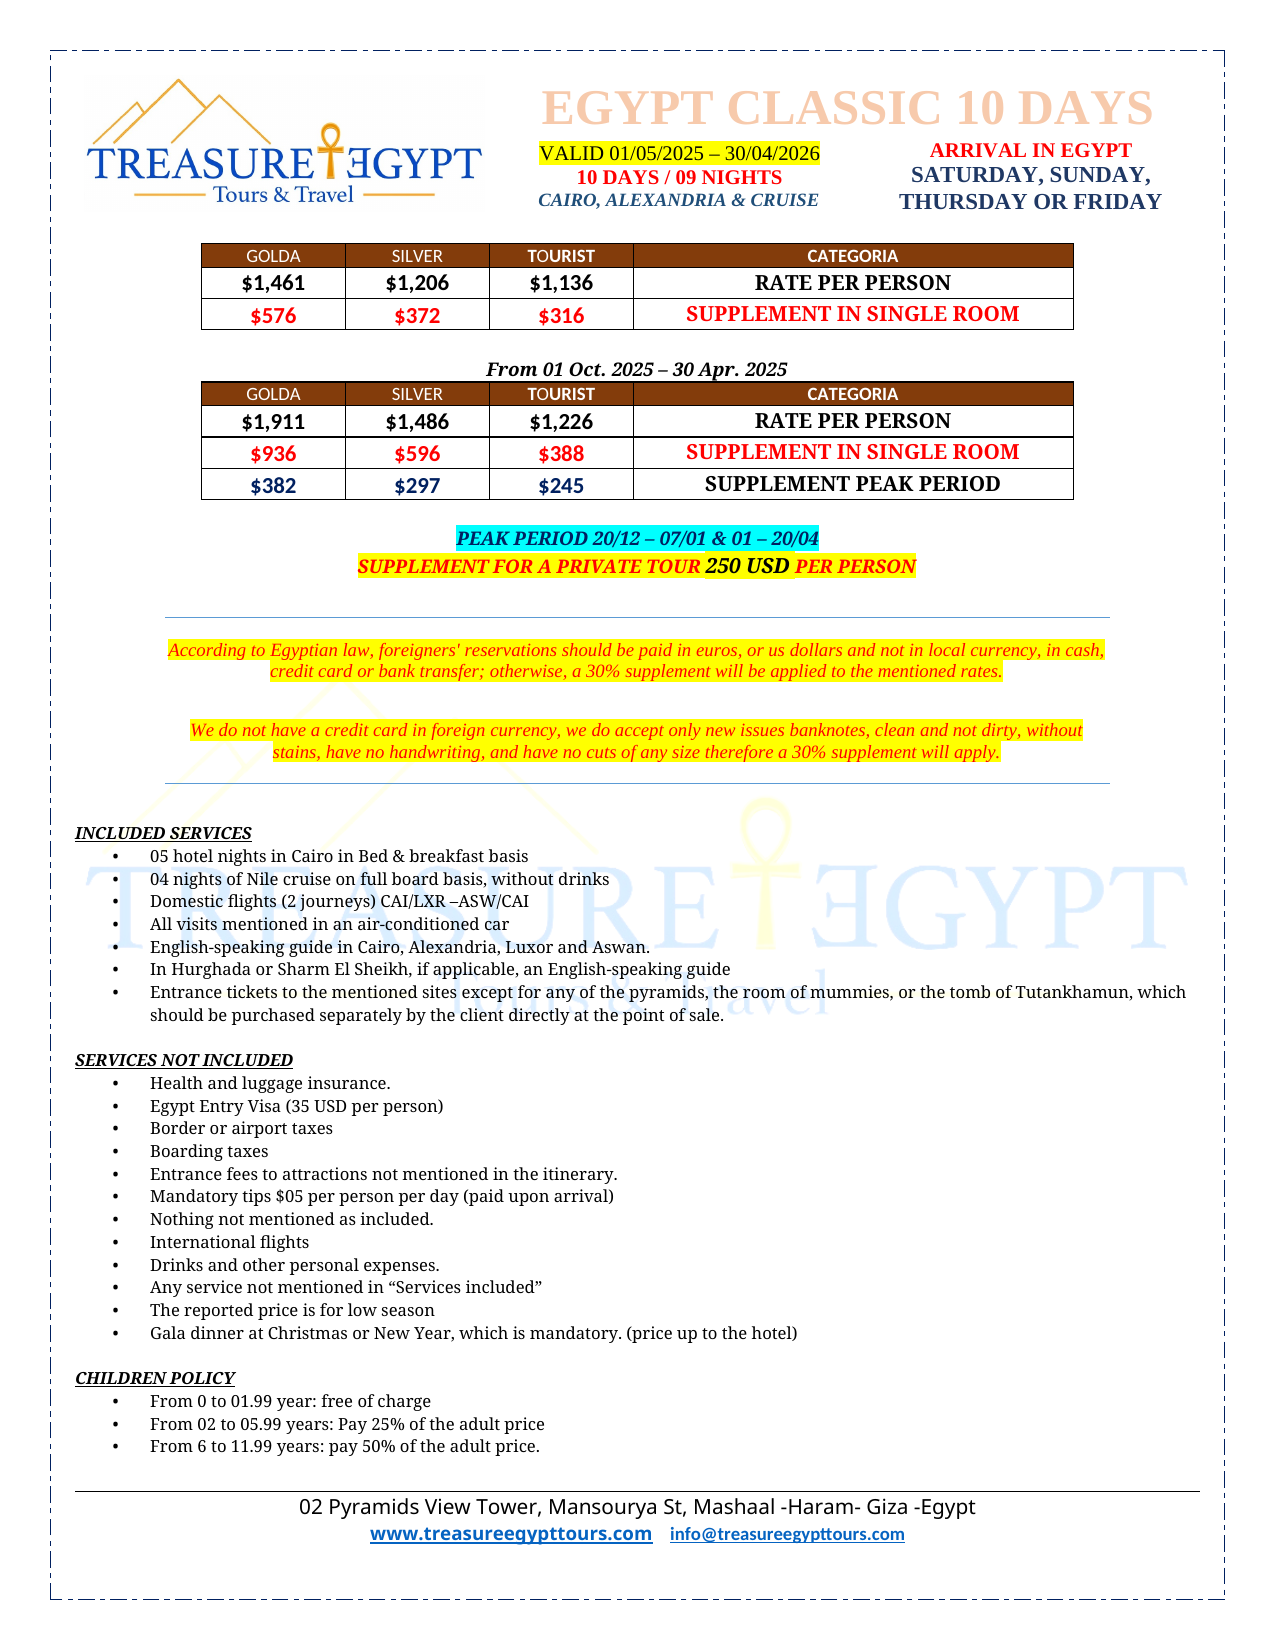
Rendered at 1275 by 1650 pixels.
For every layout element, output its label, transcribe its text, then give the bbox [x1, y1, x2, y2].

table_header CATEGORIA [634, 383, 1073, 405]
table_cell SUPPLEMENT PEAK PERIOD [634, 469, 1073, 499]
text INCLUDED SERVICES [75, 822, 1200, 844]
list Boarding taxes [112, 1140, 1200, 1162]
list Drinks and other personal expenses. [112, 1253, 1200, 1276]
table_cell $382 [202, 469, 345, 499]
list The reported price is for low season [112, 1299, 1200, 1321]
list Border or airport taxes [112, 1117, 1200, 1140]
text From 01 Oct. 2025 – 30 Apr. 2025 [75, 356, 1200, 381]
table_cell RATE PER PERSON [634, 268, 1073, 298]
text PEAK PERIOD 20/12 – 07/01 & 01 – 20/04 [75, 500, 1200, 551]
table_header SILVER [346, 244, 489, 267]
list English-speaking guide in Cairo, Alexandria, Luxor and Aswan. [112, 935, 1200, 958]
list Domestic flights (2 journeys) CAI/LXR –ASW/CAI [112, 890, 1200, 913]
table_cell $596 [346, 438, 489, 468]
table_cell $936 [202, 438, 345, 468]
table_cell $245 [490, 469, 633, 499]
table_cell $1,136 [490, 268, 633, 298]
table_cell $388 [490, 438, 633, 468]
table_header SILVER [346, 383, 489, 405]
table_cell $372 [346, 299, 489, 329]
list Mandatory tips $05 per person per day (paid upon arrival) [112, 1185, 1200, 1208]
list Any service not mentioned in “Services included” [112, 1276, 1200, 1299]
list Health and luggage insurance. [112, 1072, 1200, 1094]
table_header GOLDA [202, 244, 345, 267]
list From 02 to 05.99 years: Pay 25% of the adult price [112, 1412, 1200, 1435]
picture [83, 75, 485, 212]
table_cell RATE PER PERSON [634, 406, 1073, 436]
table_header CATEGORIA [634, 244, 1073, 267]
list Gala dinner at Christmas or New Year, which is mandatory. (price up to the hotel) [112, 1321, 1200, 1344]
table_cell $1,911 [202, 406, 345, 436]
table_cell $576 [202, 299, 345, 329]
list Egypt Entry Visa (35 USD per person) [112, 1094, 1200, 1117]
list From 6 to 11.99 years: pay 50% of the adult price. [112, 1435, 1200, 1458]
text CHILDREN POLICY [75, 1367, 1200, 1389]
list International flights [112, 1231, 1200, 1253]
table_cell $1,226 [490, 406, 633, 436]
list Entrance fees to attractions not mentioned in the itinerary. [112, 1162, 1200, 1185]
list Entrance tickets to the mentioned sites except for any of the pyramids, the room of mummies, or the tomb of Tutankhamun, which should be purchased separately by the client directly at the point of sale. [112, 981, 1200, 1026]
table_cell $1,486 [346, 406, 489, 436]
table_cell $1,461 [202, 268, 345, 298]
table_cell $297 [346, 469, 489, 499]
table_cell SUPPLEMENT IN SINGLE ROOM [634, 438, 1073, 468]
table_cell $316 [490, 299, 633, 329]
table_cell $1,206 [346, 268, 489, 298]
list From 0 to 01.99 year: free of charge [112, 1389, 1200, 1412]
list Nothing not mentioned as included. [112, 1208, 1200, 1231]
text According to Egyptian law, foreigners' reservations should be paid in euros, or us dollars and not in local currency, in cash, credit card or bank transfer; otherwise, a 30% supplement will be applied to the mentioned rates. [165, 618, 1110, 682]
list All visits mentioned in an air-conditioned car [112, 913, 1200, 935]
list 05 hotel nights in Cairo in Bed & breakfast basis [112, 844, 1200, 867]
table_cell SUPPLEMENT IN SINGLE ROOM [634, 299, 1073, 329]
text We do not have a credit card in foreign currency, we do accept only new issues banknotes, clean and not dirty, without stains, have no handwriting, and have no cuts of any size therefore a 30% supplement will apply. [165, 697, 1110, 783]
table_header TOURIST [490, 383, 633, 405]
table_header GOLDA [202, 383, 345, 405]
list 04 nights of Nile cruise on full board basis, without drinks [112, 867, 1200, 890]
text SUPPLEMENT FOR A PRIVATE TOUR 250 USD PER PERSON [795, 551, 1200, 579]
text SERVICES NOT INCLUDED [75, 1049, 1200, 1072]
table_header TOURIST [490, 244, 633, 267]
text SUPPLEMENT FOR A PRIVATE TOUR 250 USD PER PERSON [75, 551, 705, 579]
list In Hurghada or Sharm El Sheikh, if applicable, an English-speaking guide [112, 958, 1200, 981]
